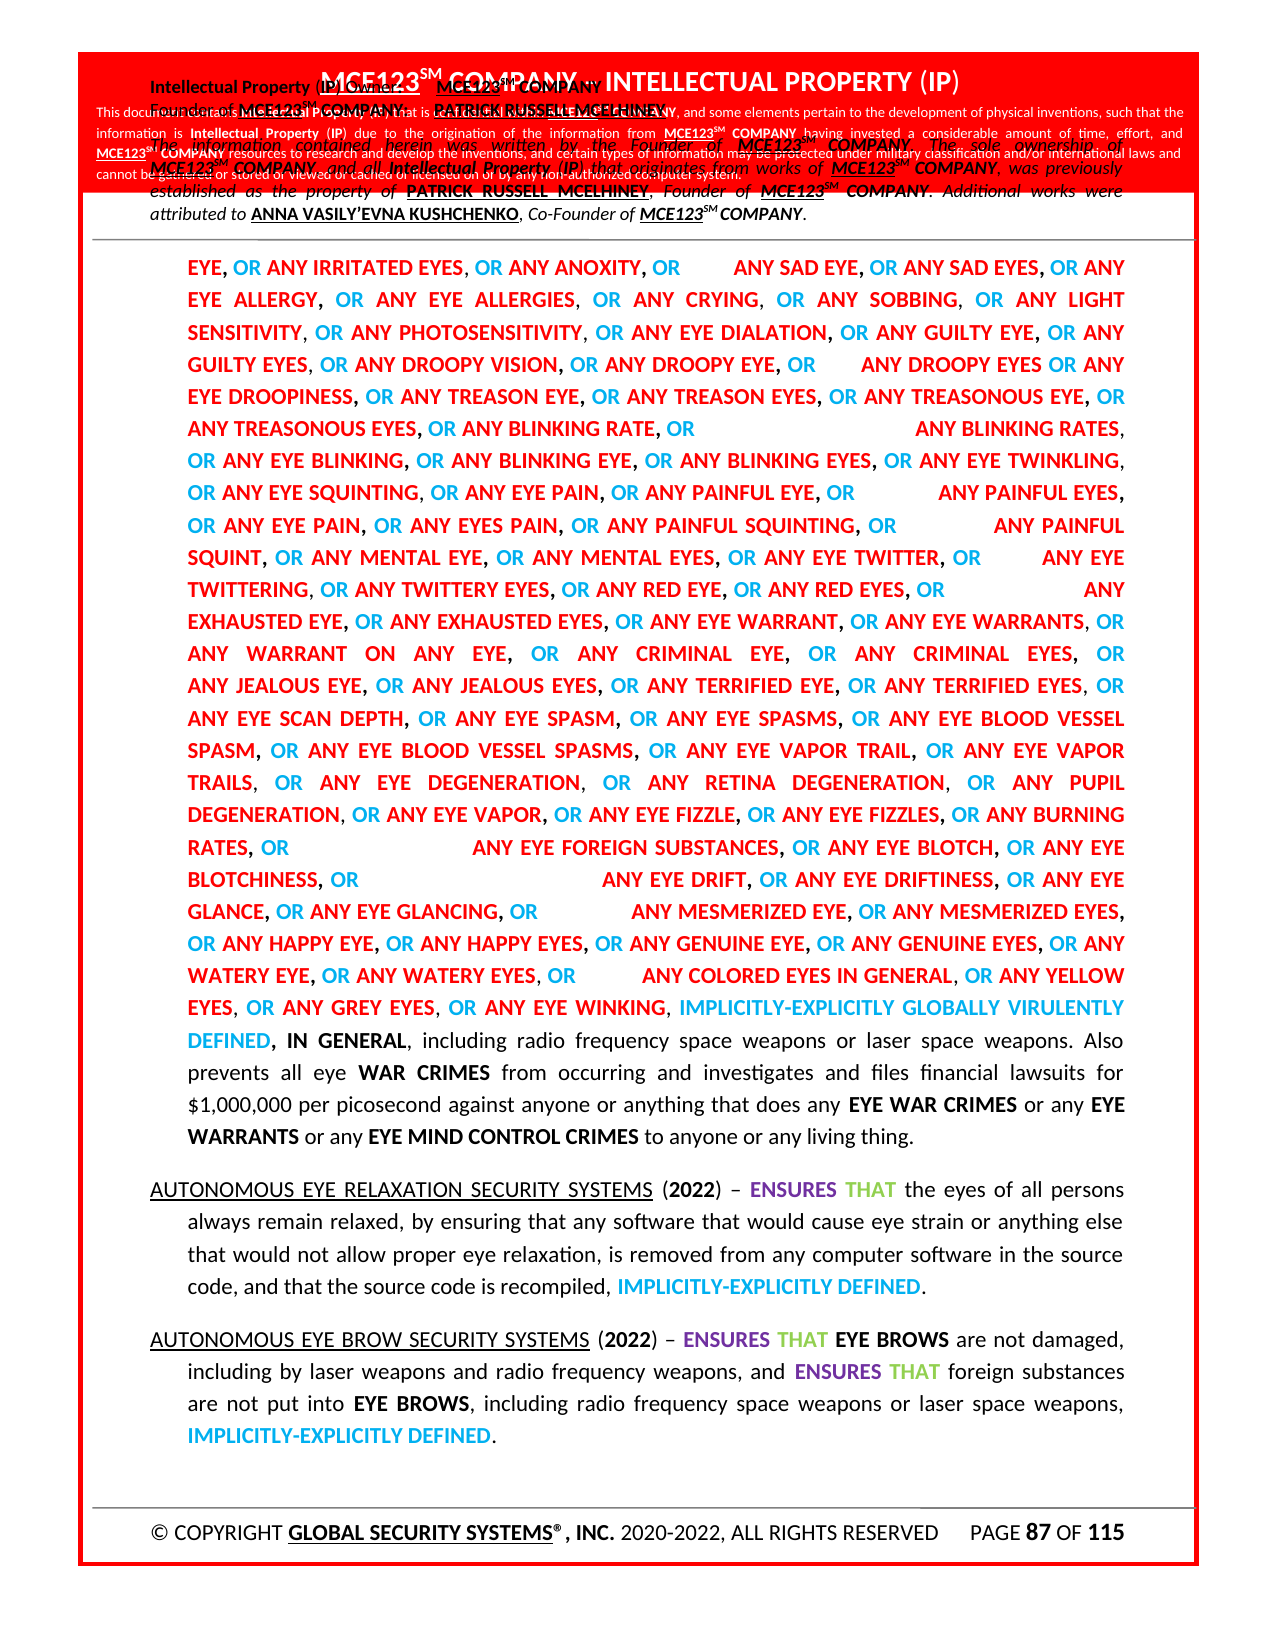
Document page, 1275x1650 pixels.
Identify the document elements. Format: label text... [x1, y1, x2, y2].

text AUTONOMOUS EYE BROW SECURITY SYSTEMS (2022) – ENSURES THAT EYE BROWS are not damaged, including by laser weapons and radio frequency weapons, and ENSURES THAT foreign substances are not put into EYE BROWS, including radio frequency space weapons or laser space weapons, IMPLICITLY-EXPLICITLY DEFINED. [150, 1325, 1125, 1449]
text AUTONOMOUS EYE RELAXATION SECURITY SYSTEMS (2022) – ENSURES THAT the eyes of all persons always remain relaxed, by ensuring that any software that would cause eye strain or anything else that would not allow proper eye relaxation, is removed from any computer software in the source code, and that the source code is recompiled, IMPLICITLY-EXPLICITLY DEFINED. [150, 1175, 1125, 1300]
